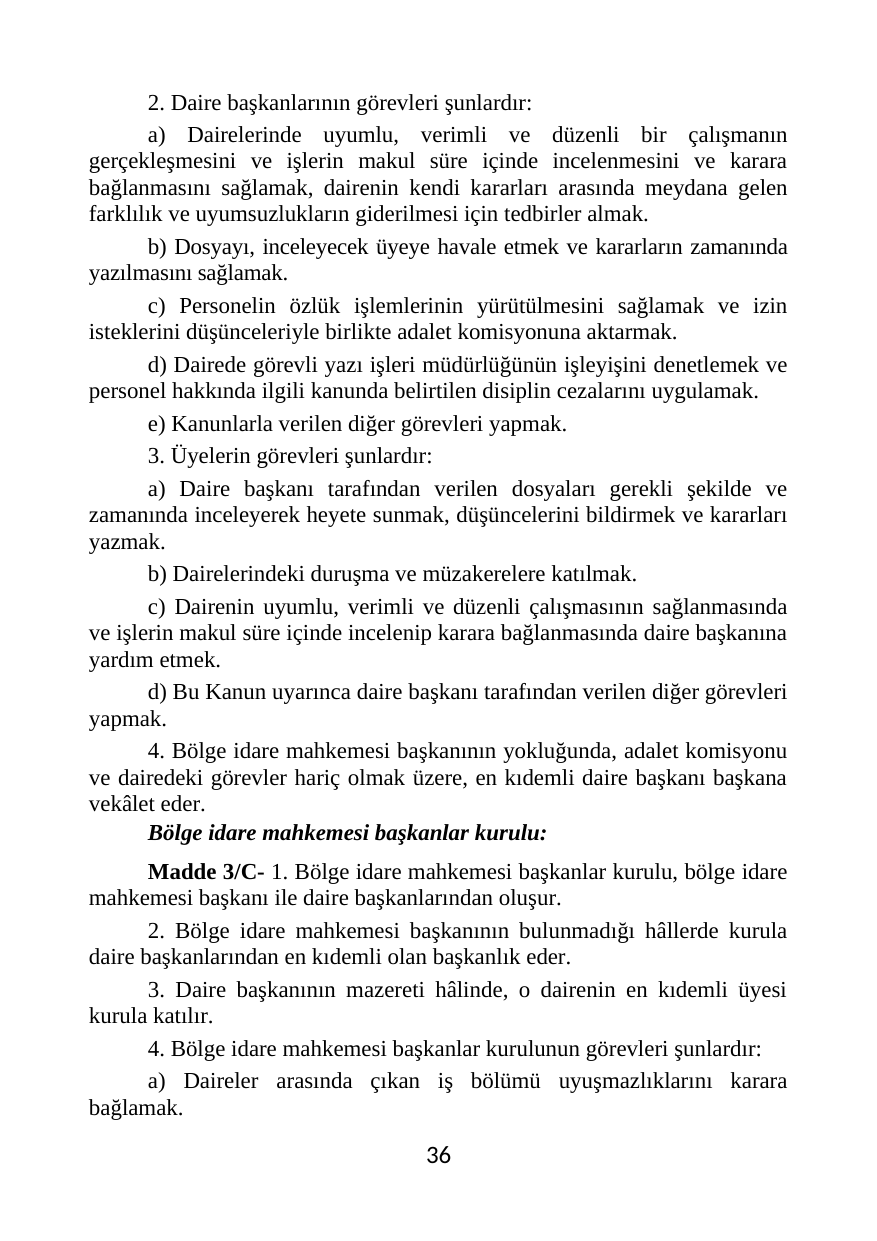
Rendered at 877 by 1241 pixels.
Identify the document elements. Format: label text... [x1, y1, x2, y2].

text a) Dairelerinde uyumlu, verimli ve düzenli bir çalışmanın gerçekleşmesini ve işlerin makul süre içinde incelenmesini ve karara bağlanmasını sağlamak, dairenin kendi kararları arasında meydana gelen farklılık ve uyumsuzlukların giderilmesi için tedbirler almak. [89, 121, 788, 227]
text e) Kanunlarla verilen diğer görevleri yapmak. [89, 410, 788, 436]
text 2. Daire başkanlarının görevleri şunlardır: [89, 89, 788, 115]
text c) Personelin özlük işlemlerinin yürütülmesini sağlamak ve izin isteklerini düşünceleriyle birlikte adalet komisyonuna aktarmak. [89, 292, 788, 344]
text a) Daire başkanı tarafından verilen dosyaları gerekli şekilde ve zamanında inceleyerek heyete sunmak, düşüncelerini bildirmek ve kararları yazmak. [89, 475, 788, 554]
text c) Dairenin uyumlu, verimli ve düzenli çalışmasının sağlanmasında ve işlerin makul süre içinde incelenip karara bağlanmasında daire başkanına yardım etmek. [89, 593, 788, 672]
text 3. Daire başkanının mazereti hâlinde, o dairenin en kıdemli üyesi kurula katılır. [89, 976, 788, 1028]
text 2. Bölge idare mahkemesi başkanının bulunmadığı hâllerde kurula daire başkanlarından en kıdemli olan başkanlık eder. [89, 917, 788, 969]
text b) Dairelerindeki duruşma ve müzakerelere katılmak. [89, 560, 788, 587]
text 4. Bölge idare mahkemesi başkanlar kurulunun görevleri şunlardır: [89, 1035, 788, 1061]
text 3. Üyelerin görevleri şunlardır: [89, 442, 788, 469]
text d) Dairede görevli yazı işleri müdürlüğünün işleyişini denetlemek ve personel hakkında ilgili kanunda belirtilen disiplin cezalarını uygulamak. [89, 351, 788, 403]
text Madde 3/C- 1. Bölge idare mahkemesi başkanlar kurulu, bölge idare mahkemesi başkanı ile daire başkanlarından oluşur. [89, 858, 788, 911]
subtitle Bölge idare mahkemesi başkanlar kurulu: [89, 822, 788, 845]
text b) Dosyayı, inceleyecek üyeye havale etmek ve kararların zamanında yazılmasını sağlamak. [89, 233, 788, 286]
text a) Daireler arasında çıkan iş bölümü uyuşmazlıklarını karara bağlamak. [89, 1067, 788, 1120]
text d) Bu Kanun uyarınca daire başkanı tarafından verilen diğer görevleri yapmak. [89, 678, 788, 731]
text 4. Bölge idare mahkemesi başkanının yokluğunda, adalet komisyonu ve dairedeki görevler hariç olmak üzere, en kıdemli daire başkanı başkana vekâlet eder. [89, 737, 788, 816]
